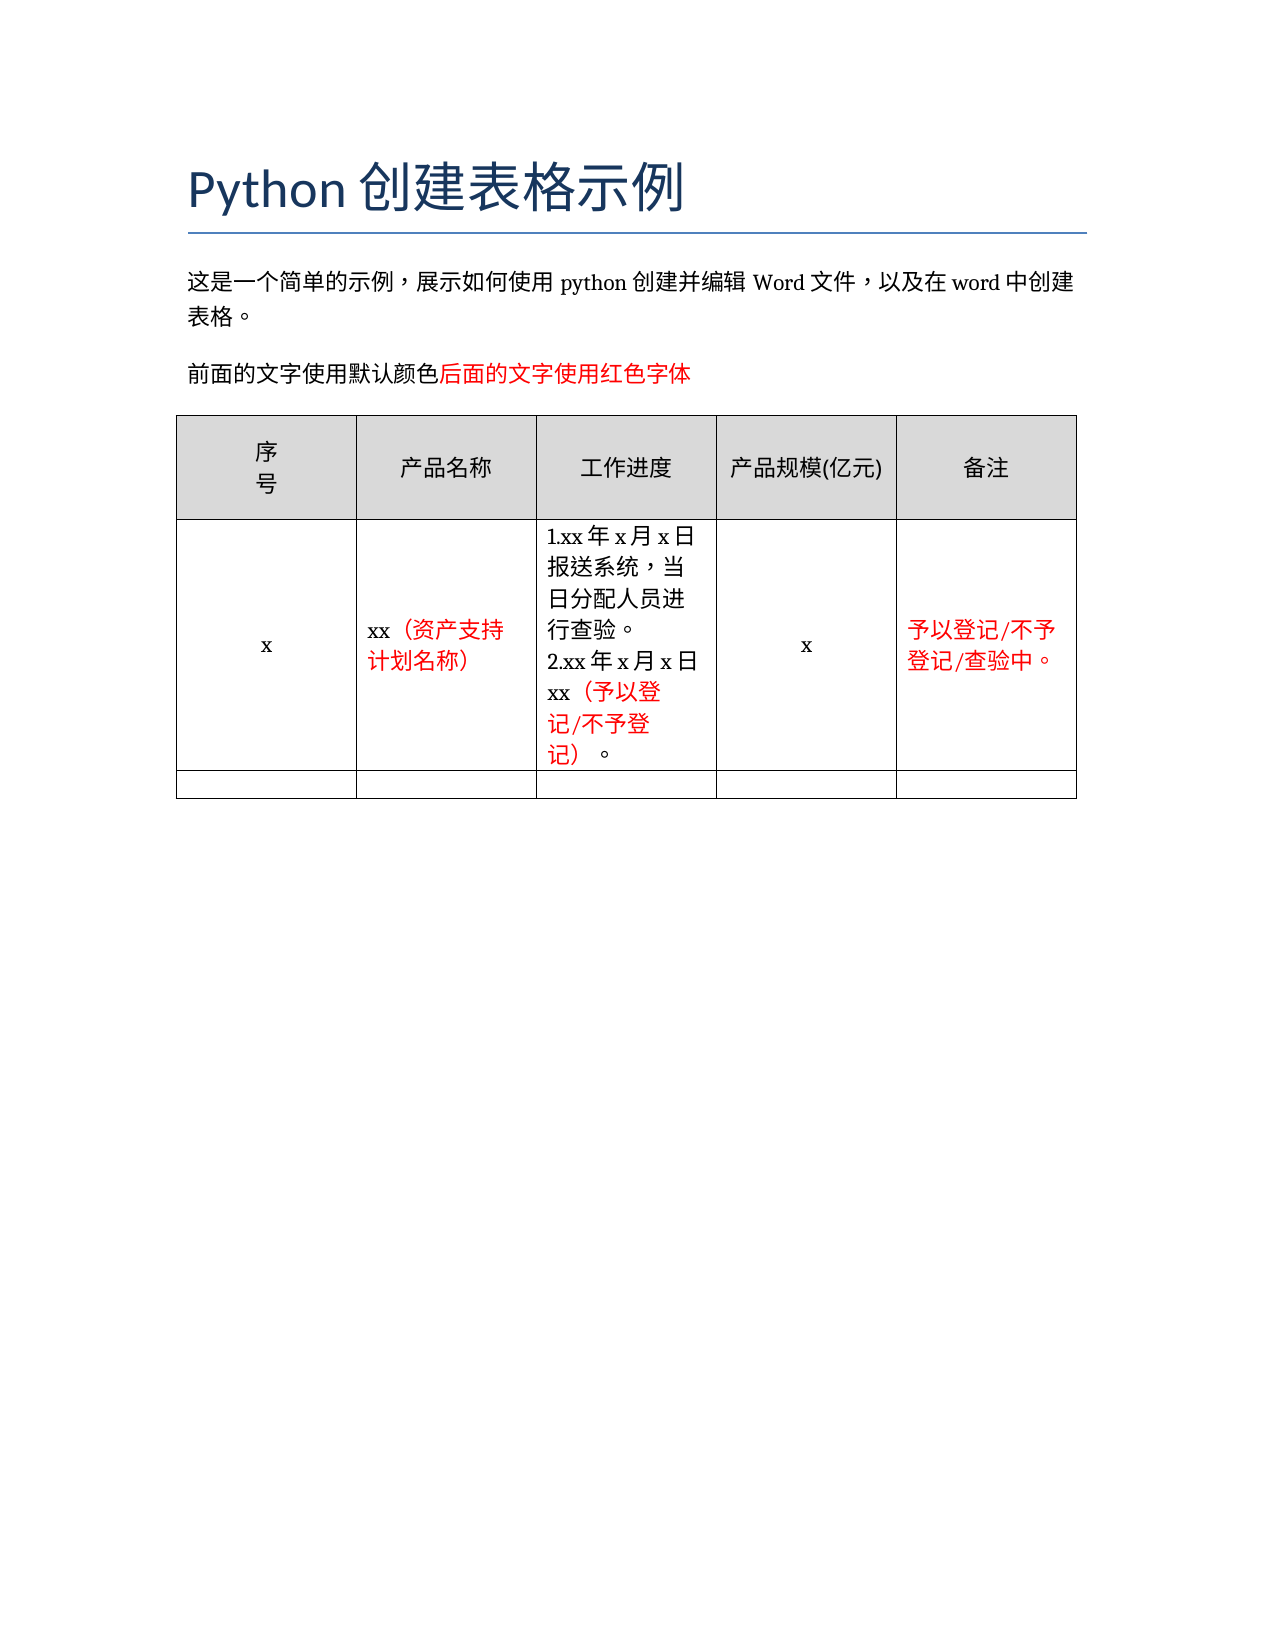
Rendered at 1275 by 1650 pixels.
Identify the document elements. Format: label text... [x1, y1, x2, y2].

text 这是一个简单的示例，展示如何使用 python 创建并编辑 Word 文件，以及在word中创建表格。 [187, 265, 1087, 333]
table_cell 予以登记/不予登记/查验中。 [897, 520, 1076, 770]
table_header 工作进度 [537, 416, 716, 519]
text 前面的文字使用默认颜色后面的文字使用红色字体 [187, 358, 1087, 389]
table_cell x [717, 520, 896, 770]
table_cell [357, 771, 536, 797]
table_header 序 号 [177, 416, 356, 519]
table_cell [537, 771, 716, 797]
table_cell xx（资产支持计划名称） [357, 520, 536, 770]
table_cell [897, 771, 1076, 797]
table_header 备注 [897, 416, 1076, 519]
table_cell [177, 771, 356, 797]
title Python创建表格示例 [187, 150, 1087, 234]
table_cell x [177, 520, 356, 770]
table_header 产品名称 [357, 416, 536, 519]
table_header 产品规模(亿元) [717, 416, 896, 519]
table_cell 1.xx年x月x日报送系统，当日分配人员进行查验。 2.xx年x月x日xx（予以登记/不予登记）。 [537, 520, 716, 770]
table_cell [717, 771, 896, 797]
